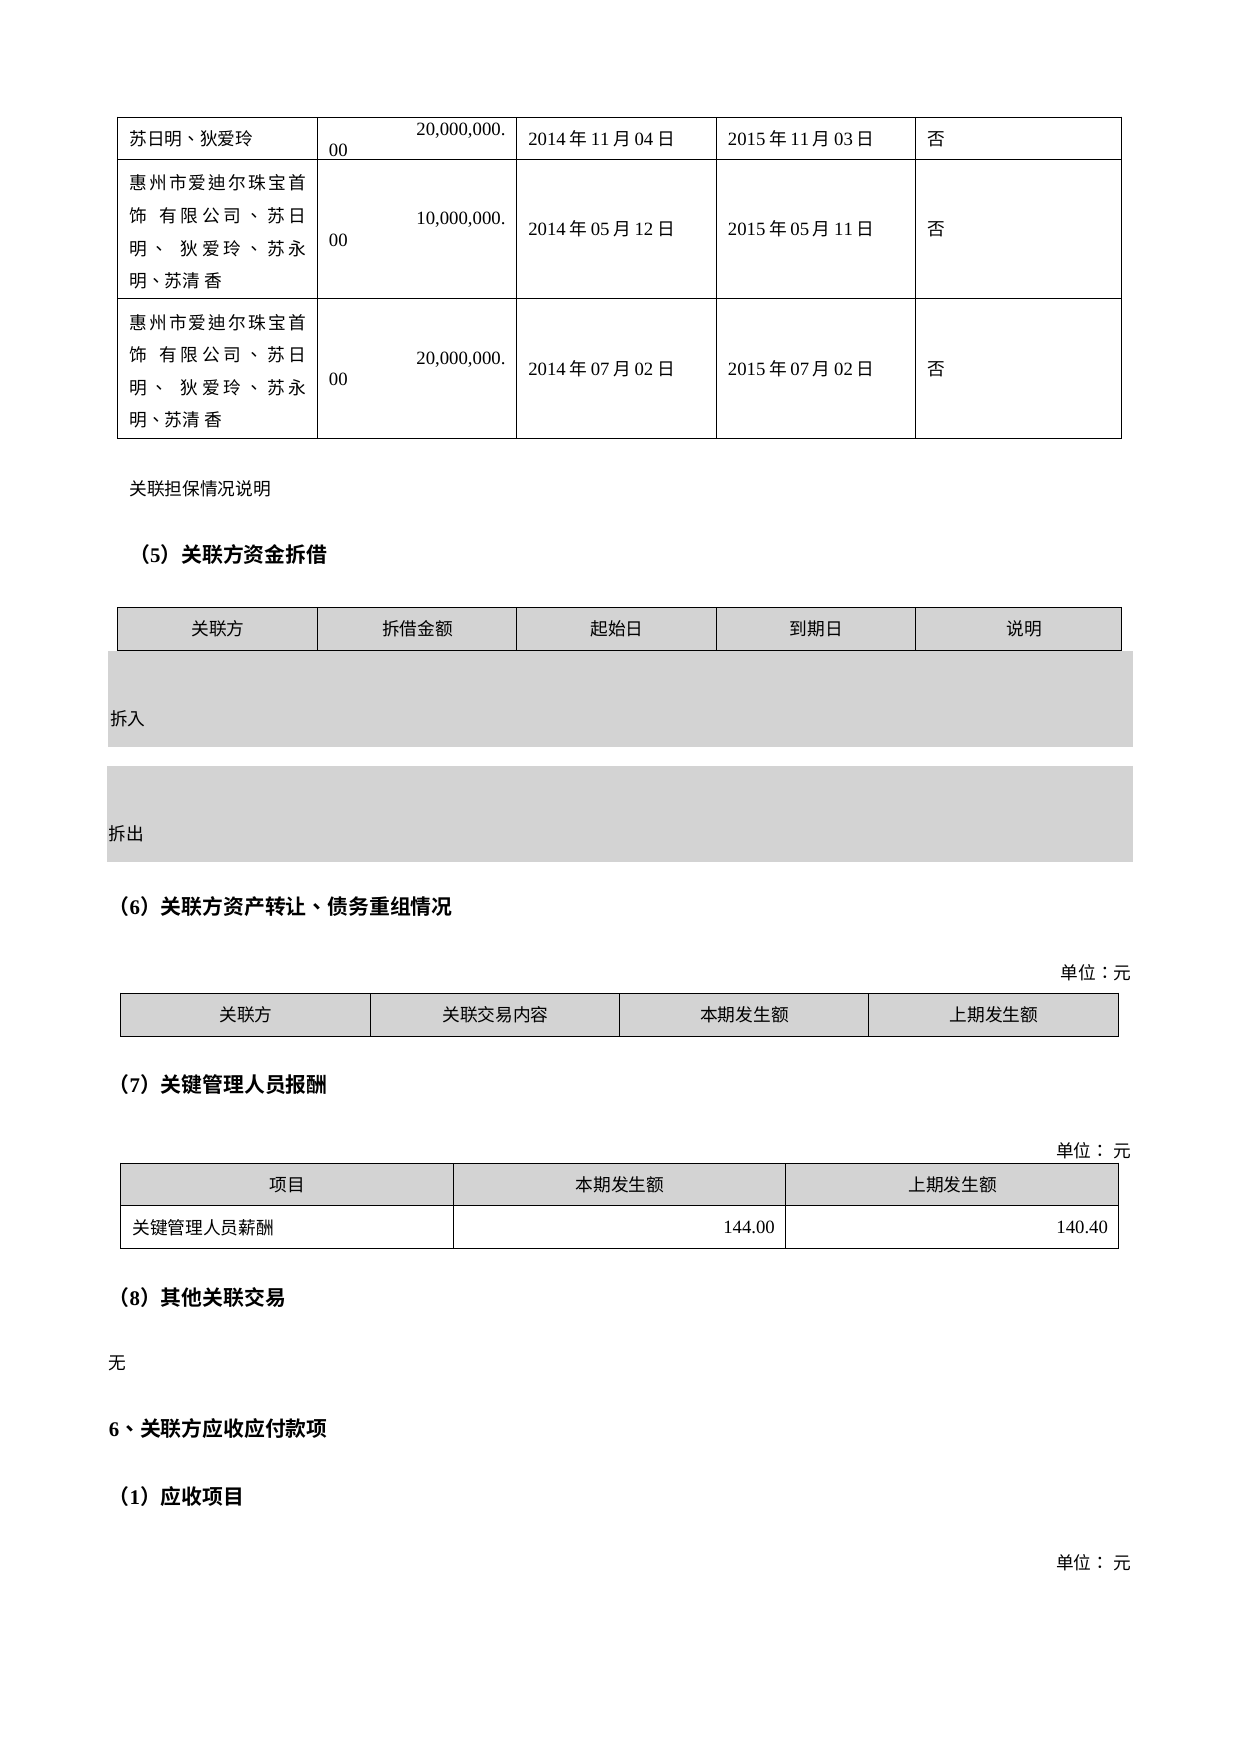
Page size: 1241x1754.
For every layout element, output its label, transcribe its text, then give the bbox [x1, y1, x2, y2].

subtitle （6）关联方资产转让、债务重组情况 [108, 892, 1131, 921]
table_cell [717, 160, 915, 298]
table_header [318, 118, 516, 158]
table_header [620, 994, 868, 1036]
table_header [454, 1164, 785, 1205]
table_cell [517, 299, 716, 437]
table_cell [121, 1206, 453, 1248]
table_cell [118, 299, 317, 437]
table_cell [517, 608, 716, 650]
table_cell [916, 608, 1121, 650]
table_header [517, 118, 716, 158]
text 单位：元 [108, 960, 1131, 984]
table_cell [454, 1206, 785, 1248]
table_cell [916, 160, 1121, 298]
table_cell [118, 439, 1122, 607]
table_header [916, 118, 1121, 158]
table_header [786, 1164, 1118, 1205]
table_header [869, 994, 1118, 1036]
text 拆入 [110, 653, 1131, 745]
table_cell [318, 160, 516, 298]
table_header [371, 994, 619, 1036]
text 拆出 [109, 767, 1131, 860]
subtitle （7）关键管理人员报酬 [108, 1071, 1131, 1099]
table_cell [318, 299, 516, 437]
subtitle （1）应收项目 [108, 1482, 1131, 1511]
text 单位： 元 [108, 1138, 1131, 1163]
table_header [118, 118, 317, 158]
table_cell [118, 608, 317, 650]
text 无 [108, 1351, 1131, 1375]
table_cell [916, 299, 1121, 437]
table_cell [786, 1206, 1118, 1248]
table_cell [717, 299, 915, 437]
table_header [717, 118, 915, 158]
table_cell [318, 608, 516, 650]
text 单位： 元 [108, 1550, 1131, 1574]
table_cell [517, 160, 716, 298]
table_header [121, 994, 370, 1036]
subtitle 6、关联方应收应付款项 [108, 1414, 1131, 1443]
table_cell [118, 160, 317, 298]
subtitle （8）其他关联交易 [108, 1283, 1131, 1311]
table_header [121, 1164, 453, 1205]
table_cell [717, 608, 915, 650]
